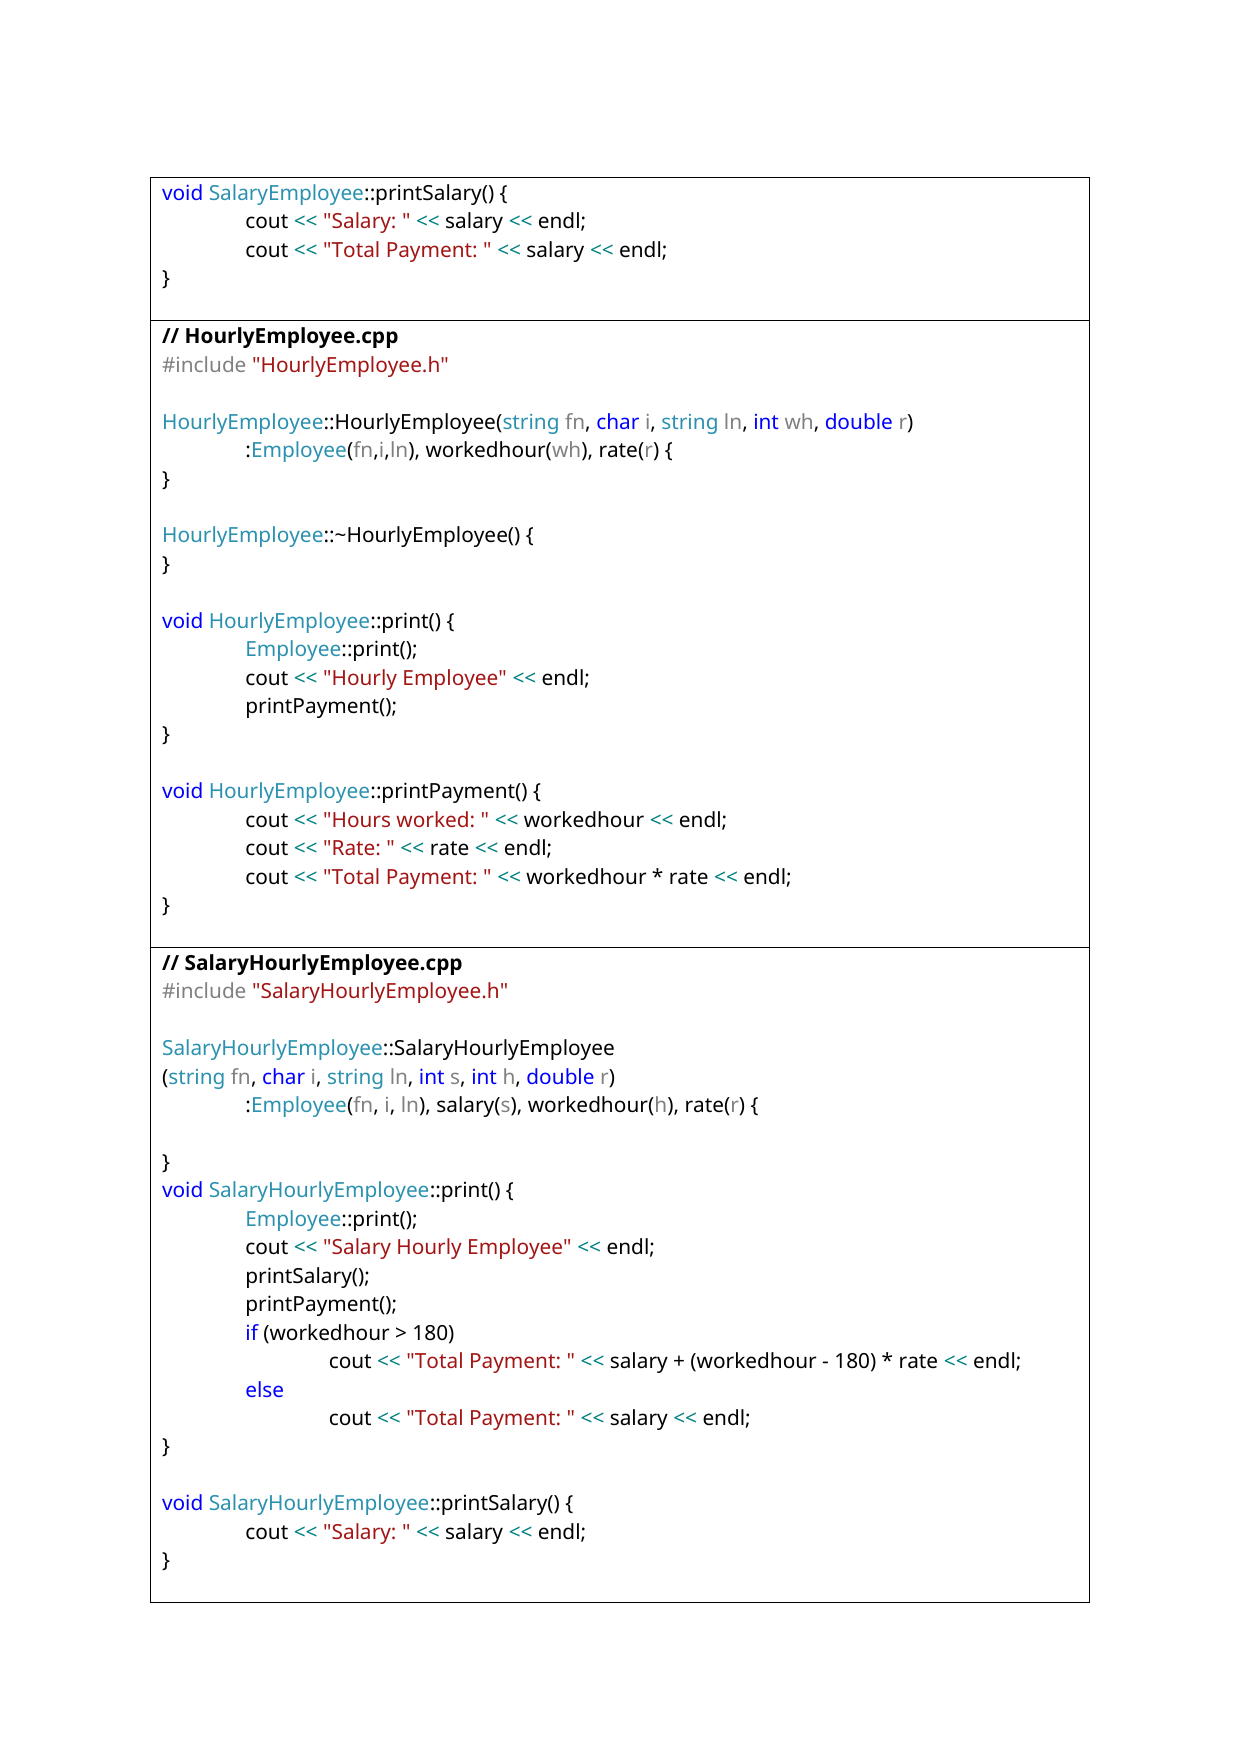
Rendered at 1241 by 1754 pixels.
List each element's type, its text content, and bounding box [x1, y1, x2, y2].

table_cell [151, 948, 1089, 1602]
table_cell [151, 178, 1089, 320]
table_cell // HourlyEmployee.cpp #include "HourlyEmployee.h" HourlyEmployee::HourlyEmployee(string fn, char i, string ln, int wh, double r) :Employee(fn,i,ln), workedhour(wh), rate(r) { } HourlyEmployee::~HourlyEmployee() { } void HourlyEmployee::print() { Employee::print(); cout << "Hourly Employee" << endl; printPayment(); } void HourlyEmployee::printPayment() { cout << "Hours worked: " << workedhour << endl; cout << "Rate: " << rate << endl; cout << "Total Payment: " << workedhour * rate << endl; } [151, 321, 1089, 947]
